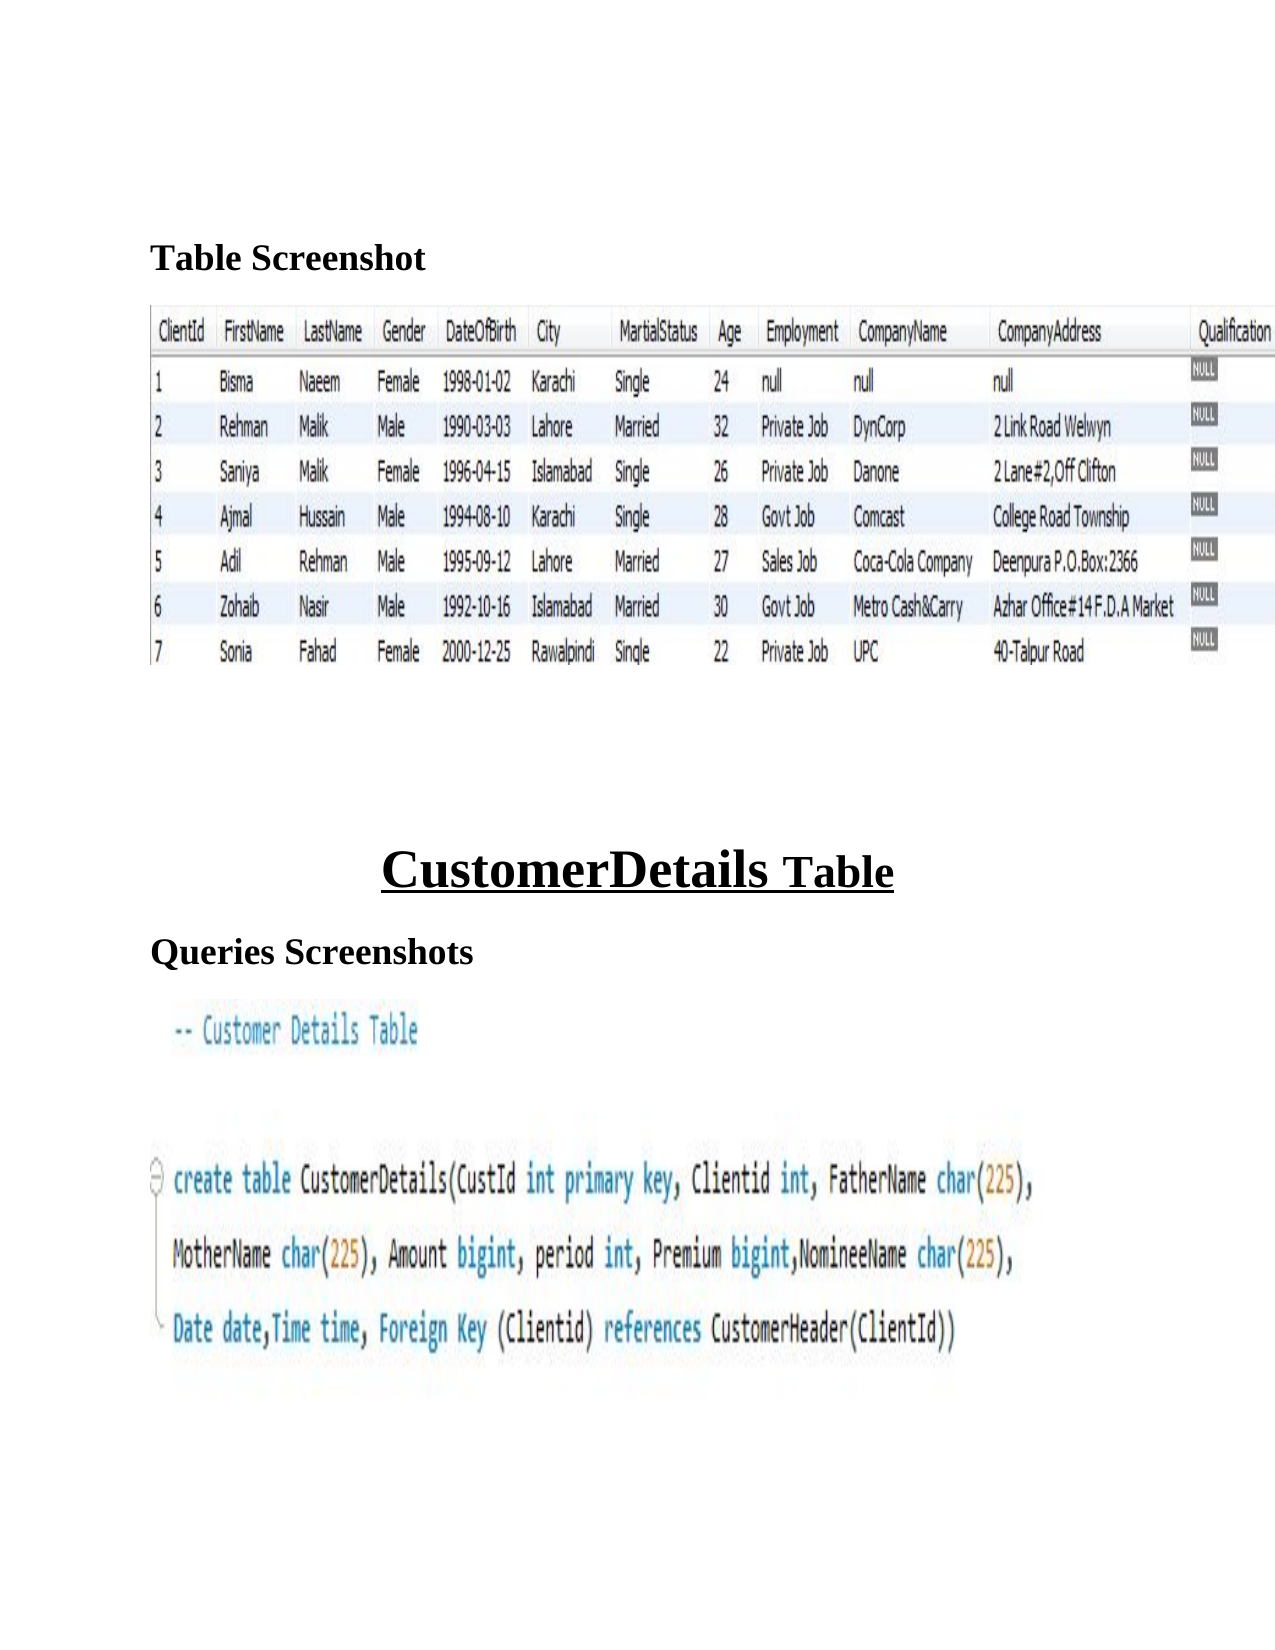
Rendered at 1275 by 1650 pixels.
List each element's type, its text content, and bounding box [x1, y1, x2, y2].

text CustomerDetails Table [150, 837, 1125, 899]
picture [150, 999, 1174, 1400]
text Table Screenshot [150, 235, 1125, 278]
picture [150, 305, 1275, 665]
text Queries Screenshots [150, 929, 1125, 972]
